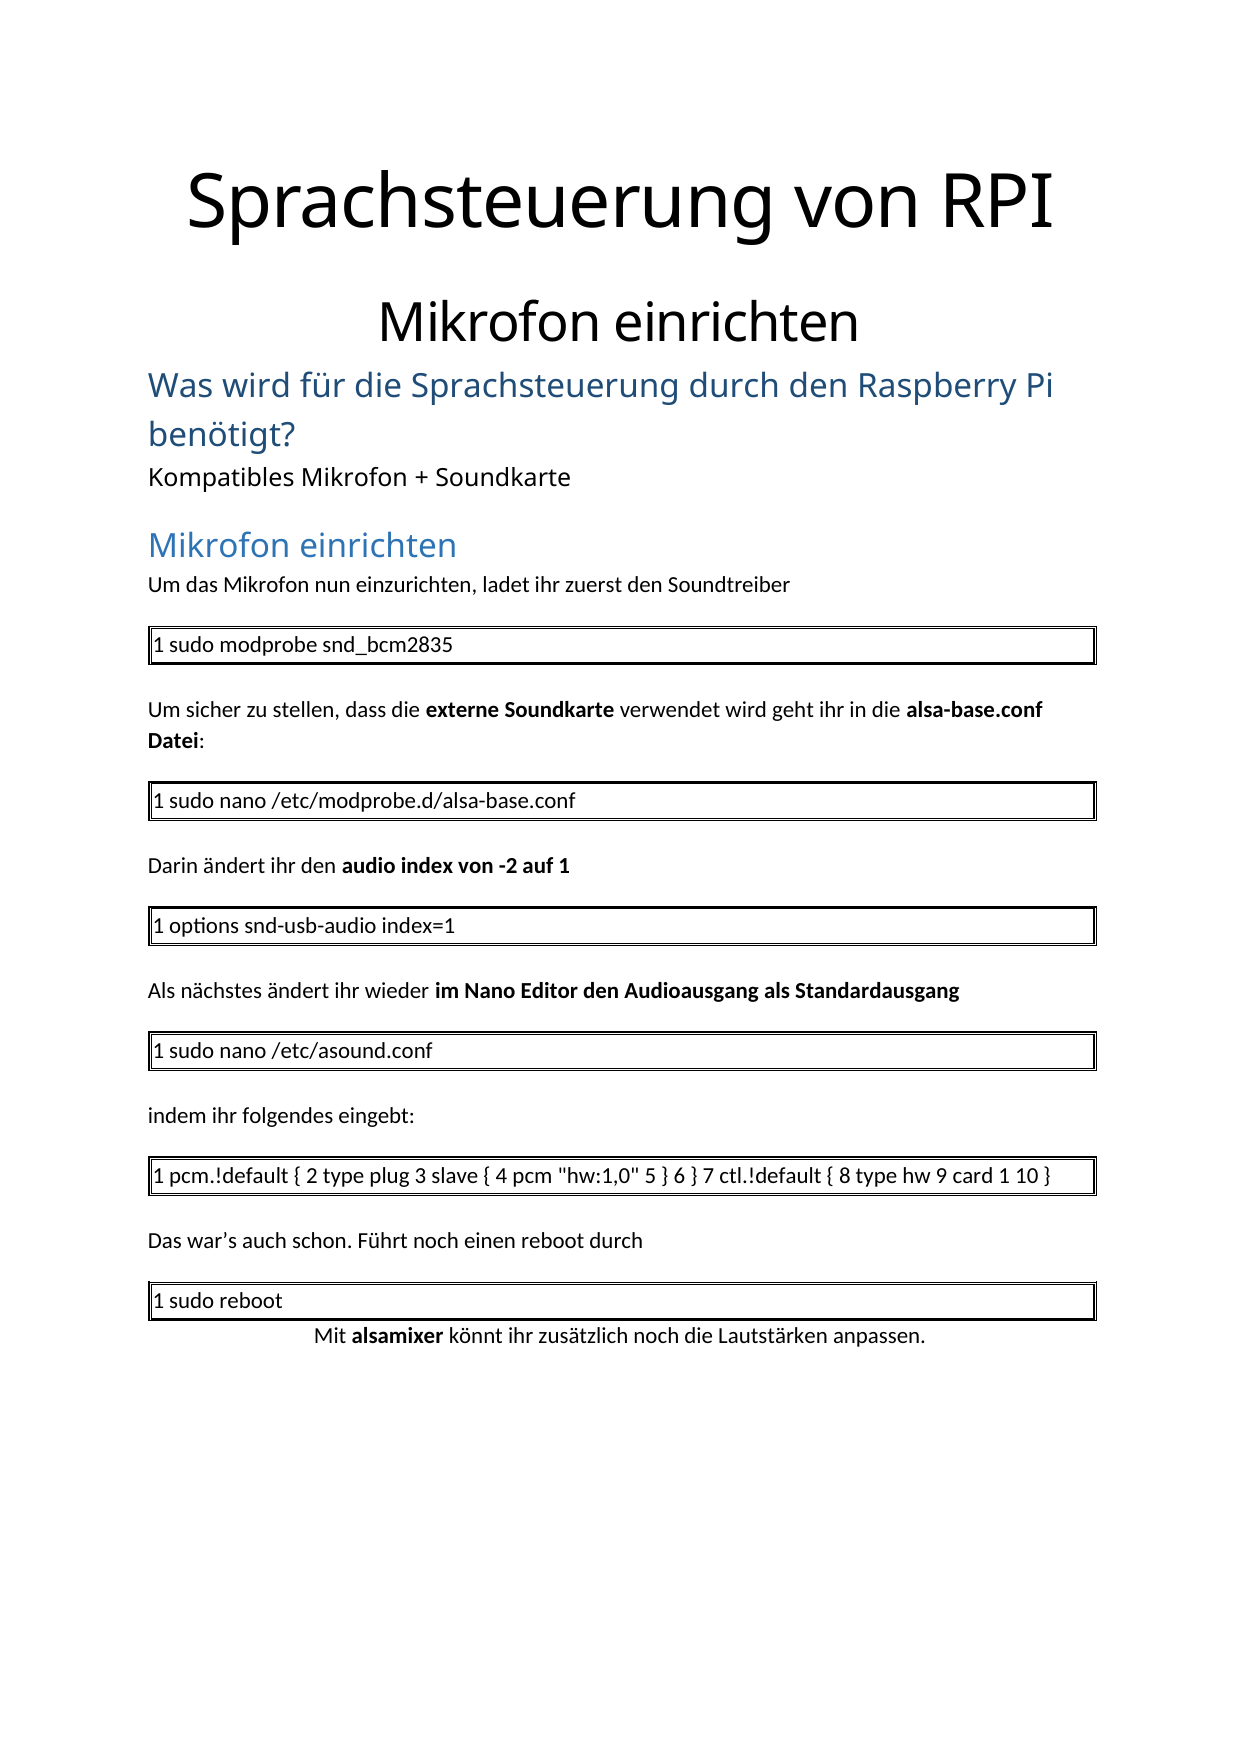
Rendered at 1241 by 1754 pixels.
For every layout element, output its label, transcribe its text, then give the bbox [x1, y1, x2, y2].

table_header 1 sudo reboot [152, 1285, 1093, 1318]
table_header 1 pcm.!default { 2 type plug 3 slave { 4 pcm "hw:1,0" 5 } 6 } 7 ctl.!default { 8 type hw 9 card 1 10 } [152, 1160, 1093, 1193]
text Darin ändert ihr den audio index von -2 auf 1 [148, 821, 1093, 879]
text Um sicher zu stellen, dass die externe Soundkarte verwendet wird geht ihr in die alsa-base.conf Datei: [148, 665, 1093, 754]
text Das war’s auch schon. Führt noch einen reboot durch [148, 1196, 1093, 1254]
text Als nächstes ändert ihr wieder im Nano Editor den Audioausgang als Standardausgang [148, 946, 1093, 1004]
subtitle Mikrofon einrichten [148, 521, 1093, 567]
table_header 1 options snd-usb-audio index=1 [152, 909, 1093, 942]
table_header 1 sudo nano /etc/asound.conf [152, 1035, 1093, 1068]
text Kompatibles Mikrofon + Soundkarte [148, 460, 1093, 494]
text indem ihr folgendes eingebt: [148, 1071, 1093, 1129]
title Sprachsteuerung von RPI Mikrofon einrichten [148, 148, 1093, 358]
text Um das Mikrofon nun einzurichten, ladet ihr zuerst den Soundtreiber [148, 570, 1093, 598]
text Mit alsamixer könnt ihr zusätzlich noch die Lautstärken anpassen. [148, 1321, 1093, 1349]
subtitle Was wird für die Sprachsteuerung durch den Raspberry Pi benötigt? [148, 362, 1093, 456]
table_header 1 sudo nano /etc/modprobe.d/alsa-base.conf [152, 784, 1093, 817]
table_header 1 sudo modprobe snd_bcm2835 [152, 629, 1093, 662]
